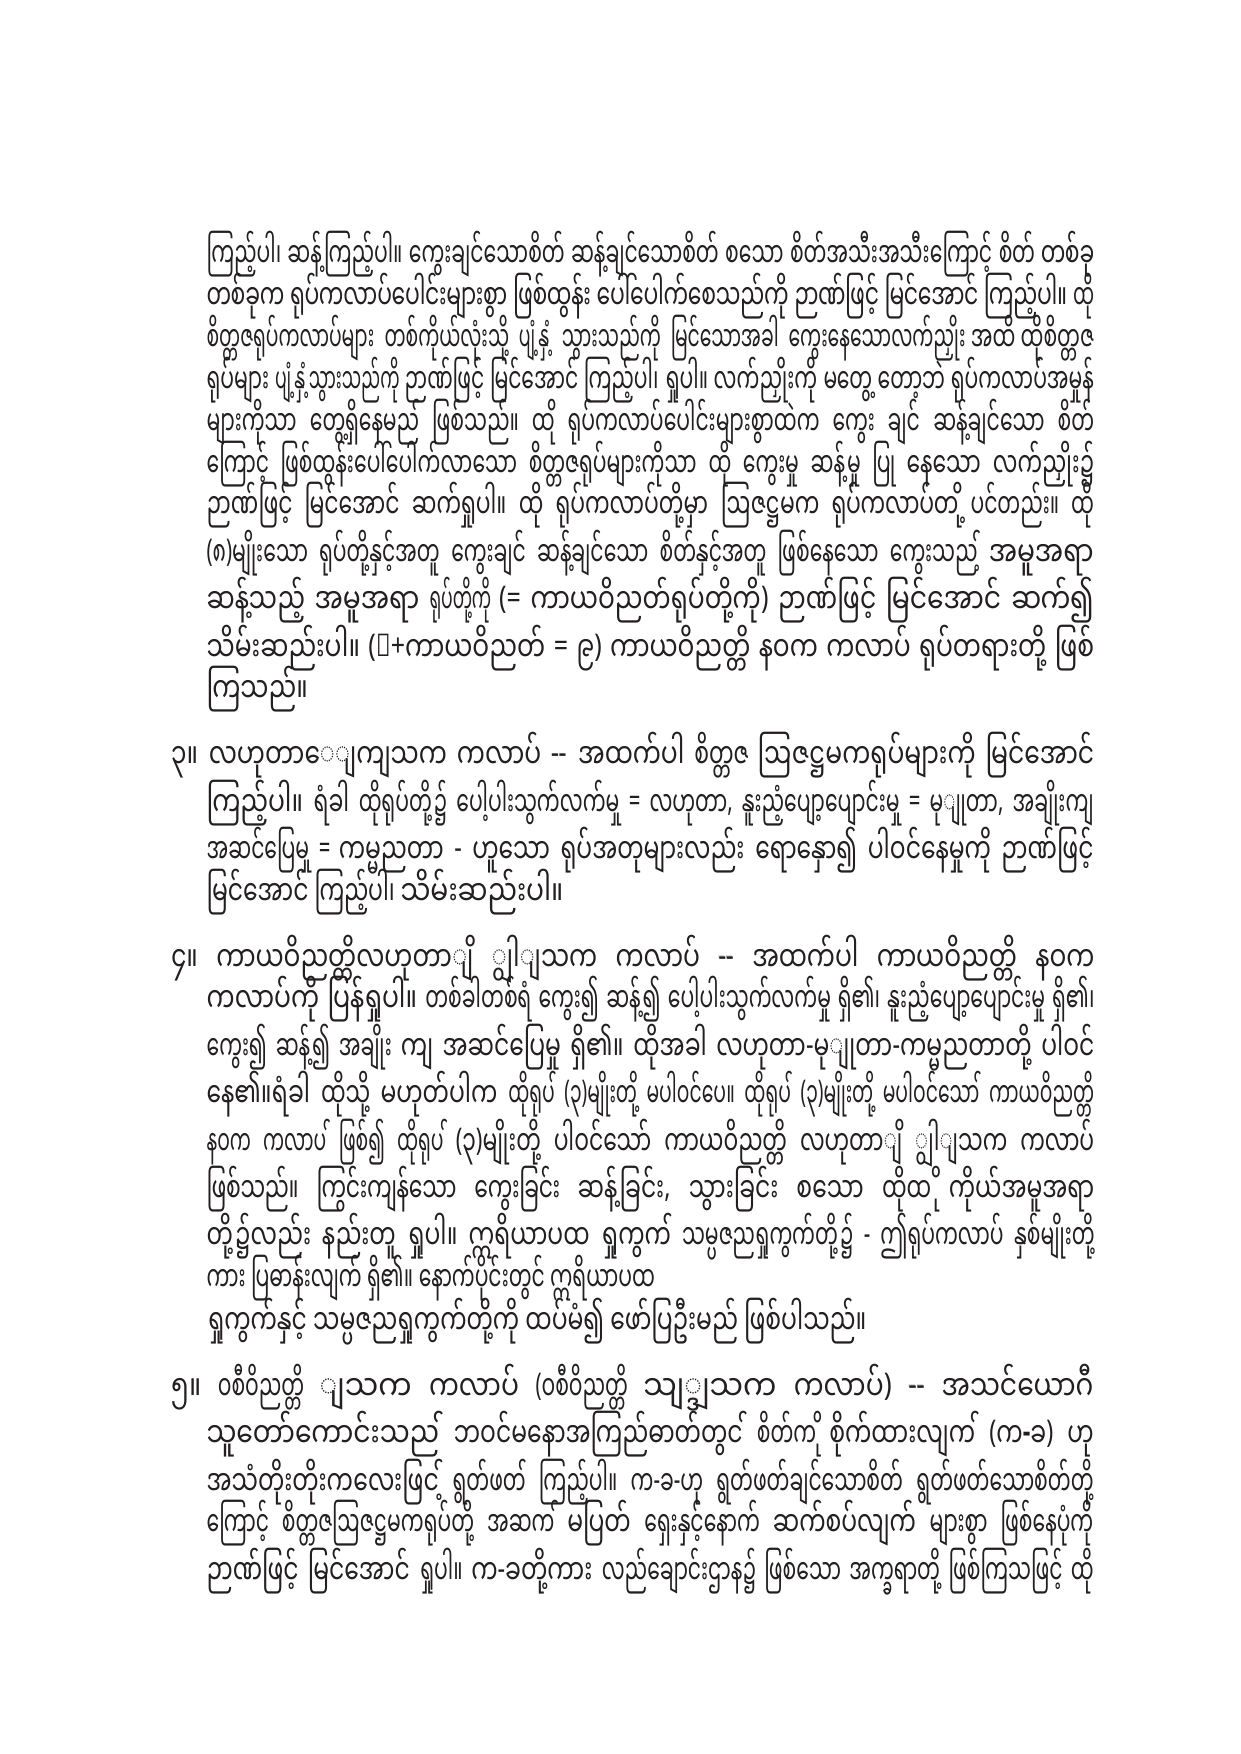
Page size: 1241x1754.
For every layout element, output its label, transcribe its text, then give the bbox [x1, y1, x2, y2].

text ၄။ ကာယဝိညတ္တိလဟုတာျိ ျွါျသက ကလာပ် -- အထက်ပါ ကာယဝိညတ္တိ နဝက ကလာပ်ကို ပြန်ရှုပါ။ တစ်ခါတစ်ရံ ကွေး၍ ဆန့်၍ ပေါ့ပါးသွက်လက်မှု ရှိ၏၊ နူးညံ့ပျော့ပျောင်းမှု ရှိ၏၊ ကွေး၍ ဆန့်၍ အချိုး ကျ အဆင်ပြေမှု ရှိ၏။ ထိုအခါ လဟုတာ-မုျုတာ-ကမ္မညတာတို့ ပါဝင်နေ၏။ရံခါ ထိုသို့ မဟုတ်ပါက ထိုရုပ် (၃)မျိုးတို့ မပါဝင်ပေ။ ထိုရုပ် (၃)မျိုးတို့ မပါဝင်သော် ကာယဝိညတ္တိ နဝက ကလာပ် ဖြစ်၍ ထိုရုပ် (၃)မျိုးတို့ ပါဝင်သော် ကာယဝိညတ္တိ လဟုတာျိ ျွါျသက ကလာပ် ဖြစ်သည်။ ကြွင်းကျန်သော ကွေးခြင်း ဆန့်ခြင်း, သွားခြင်း စသော ထိုထို ကိုယ်အမူအရာတို့၌လည်း နည်းတူ ရှုပါ။ ဣရိယာပထ ရှုကွက် သမ္ပဇညရှုကွက်တို့၌ - ဤရုပ်ကလာပ် နှစ်မျိုးတို့ကား ပြဓာန်းလျက် ရှိ၏။ နောက်ပိုင်းတွင် ဣရိယာပထ [171, 932, 1094, 1299]
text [171, 1362, 1093, 1592]
text ရှုကွက်နှင့် သမ္ပဇညရှုကွက်တို့ကို ထပ်မံ၍ ဖော်ပြဦးမည် ဖြစ်ပါသည်။ [206, 1301, 600, 1342]
text ရှုကွက်နှင့် သမ္ပဇညရှုကွက်တို့ကို ထပ်မံ၍ ဖော်ပြဦးမည် ဖြစ်ပါသည်။ [748, 1301, 1107, 1342]
text ကြည့်ပါ၊ ဆန့်ကြည့်ပါ။ ကွေးချင်သောစိတ် ဆန့်ချင်သောစိတ် စသော စိတ်အသီးအသီးကြောင့် စိတ် တစ်ခု တစ်ခုက ရုပ်ကလာပ်ပေါင်းများစွာ ဖြစ်ထွန်း ပေါ်ပေါက်စေသည်ကို ဉာဏ်ဖြင့် မြင်အောင် ကြည့်ပါ။ ထိုစိတ္တဇရုပ်ကလာပ်များ တစ်ကိုယ်လုံးသို့ ပျံ့နှံ့ သွားသည်ကို မြင်သောအခါ ကွေးနေသောလက်ညှိုး အထိ ထိုစိတ္တဇရုပ်များ ပျံ့နှံ့သွားသည်ကို ဉာဏ်ဖြင့် မြင်အောင် ကြည့်ပါ၊ ရှုပါ။ လက်ညှိုးကို မတွေ့ တော့ဘဲ ရုပ်ကလာပ်အမှုန်များကိုသာ တွေ့ရှိနေမည် ဖြစ်သည်။ ထို ရုပ်ကလာပ်ပေါင်းများစွာထဲက ကွေး ချင် ဆန့်ချင်သော စိတ်ကြောင့် ဖြစ်ထွန်းပေါ်ပေါက်လာသော စိတ္တဇရုပ်များကိုသာ ထို ကွေးမှု ဆန့်မှု ပြု နေသော လက်ညှိုး၌ ဉာဏ်ဖြင့် မြင်အောင် ဆက်ရှုပါ။ ထို ရုပ်ကလာပ်တို့မှာ ဩဇဋ္ဌမက ရုပ်ကလာပ်တို့ ပင်တည်း။ ထို (၈)မျိုးသော ရုပ်တို့နှင့်အတူ ကွေးချင် ဆန့်ချင်သော စိတ်နှင့်အတူ ဖြစ်နေသော ကွေးသည့် အမူအရာ ဆန့်သည့် အမူအရာ ရုပ်တို့ကို (= ကာယဝိညတ်ရုပ်တို့ကို) ဉာဏ်ဖြင့် မြင်အောင် ဆက်၍ သိမ်းဆည်းပါ။ (၈+ကာယဝိညတ် = ၉) ကာယဝိညတ္တိ နဝက ကလာပ် ရုပ်တရားတို့ ဖြစ်ကြသည်။ [206, 234, 1094, 711]
text ၃။ လဟုတာေျကျသက ကလာပ် -- အထက်ပါ စိတ္တဇ ဩဇဋ္ဌမကရုပ်များကို မြင်အောင် ကြည့်ပါ။ ရံခါ ထိုရုပ်တို့၌ ပေါ့ပါးသွက်လက်မှု = လဟုတာ, နူးညံ့ပျော့ပျောင်းမှု = မုျုတာ, အချိုးကျ အဆင်ပြေမှု = ကမ္မညတာ - ဟူသော ရုပ်အတုများလည်း ရောနှော၍ ပါဝင်နေမှုကို ဉာဏ်ဖြင့် မြင်အောင် ကြည့်ပါ၊ သိမ်းဆည်းပါ။ [171, 731, 1094, 913]
